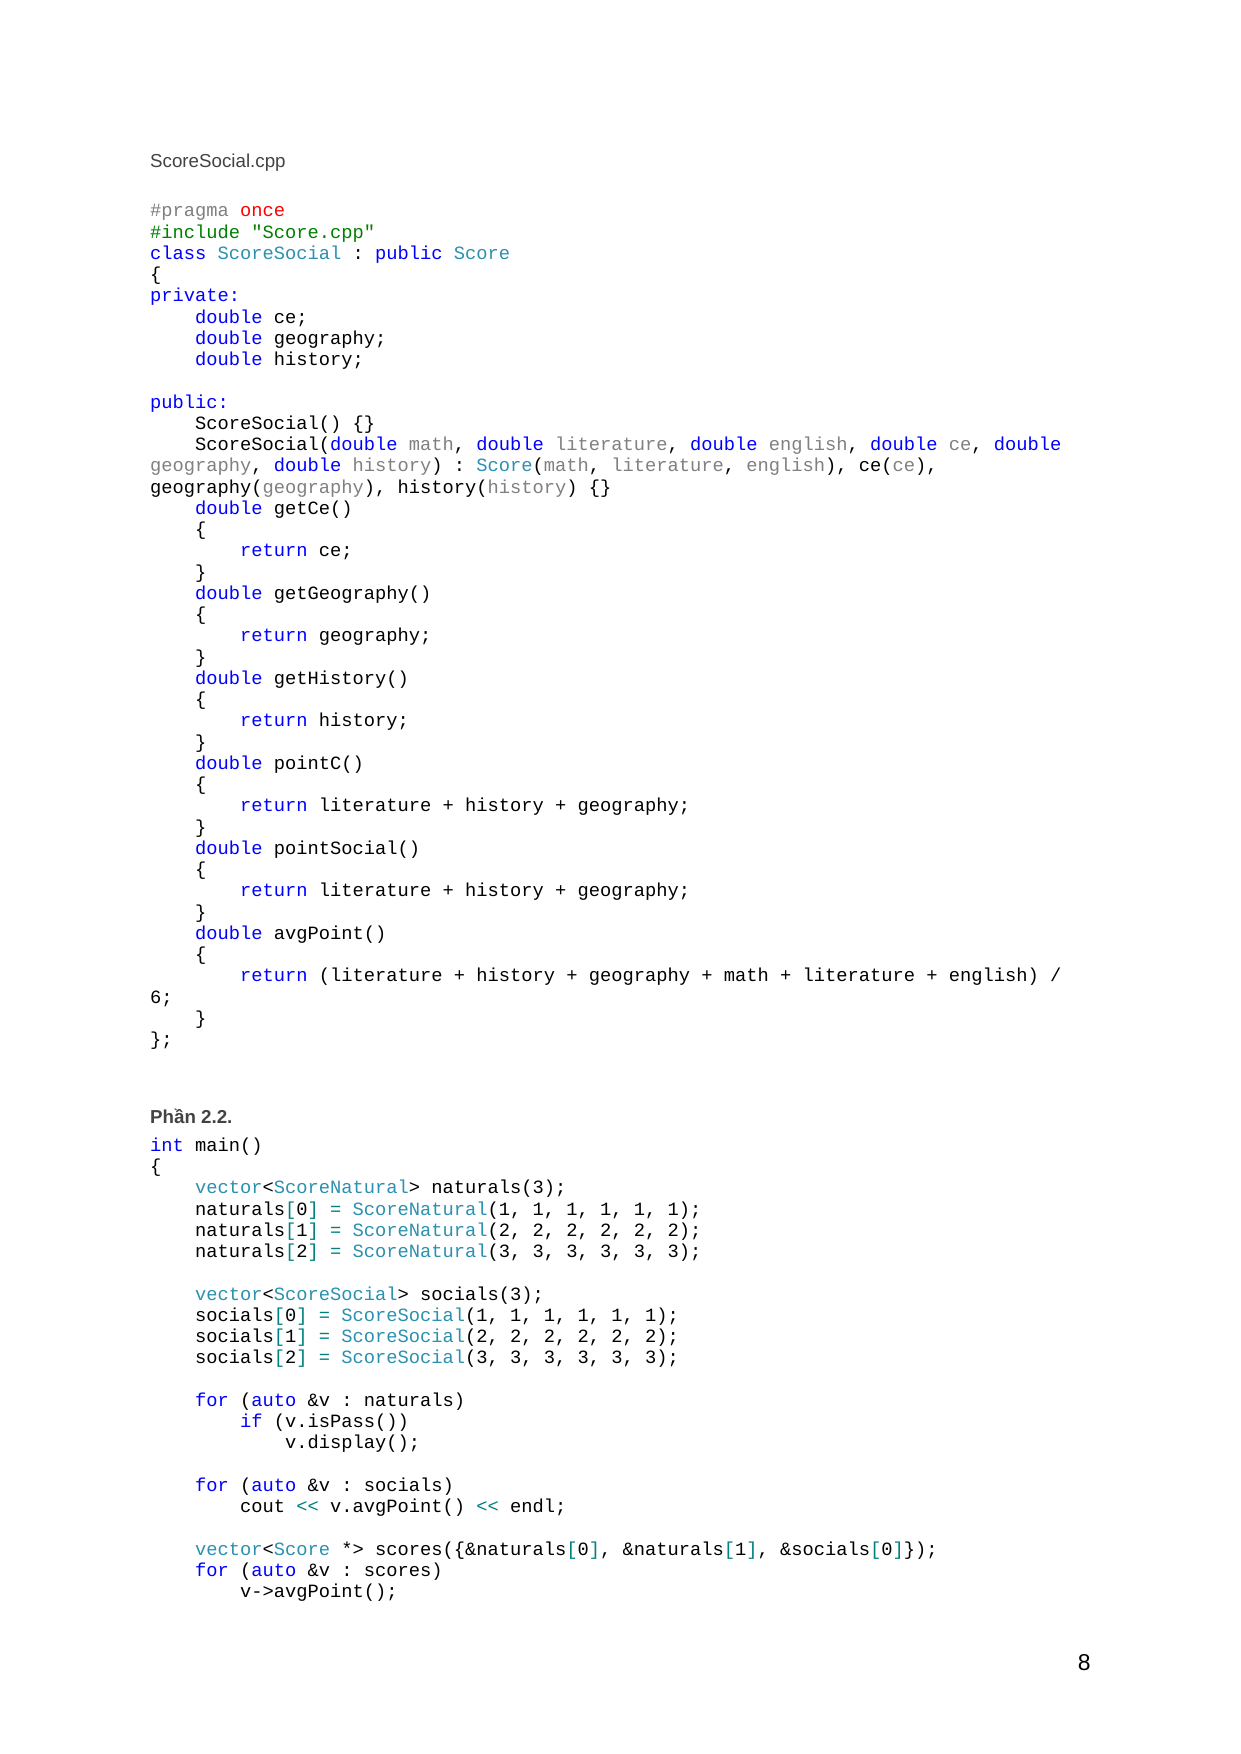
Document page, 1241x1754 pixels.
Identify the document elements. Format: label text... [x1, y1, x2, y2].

text v.display(); [150, 1433, 1090, 1454]
text } [150, 647, 1090, 669]
text if (v.isPass()) [150, 1412, 1090, 1433]
text #pragma once [150, 201, 1090, 222]
subtitle ScoreSocial.cpp [150, 150, 1090, 172]
text { [150, 945, 1090, 966]
text return history; [150, 711, 1090, 732]
text #include "Score.cpp" [150, 222, 1090, 244]
text socials[2] = ScoreSocial(3, 3, 3, 3, 3, 3); [150, 1348, 1090, 1369]
text return geography; [150, 626, 1090, 647]
text { [150, 775, 1090, 796]
subtitle Phần 2.2. [150, 1106, 1090, 1127]
text for (auto &v : socials) [150, 1476, 1090, 1497]
text return literature + history + geography; [150, 796, 1090, 817]
text for (auto &v : naturals) [150, 1391, 1090, 1412]
text double avgPoint() [150, 924, 1090, 945]
text double getGeography() [150, 584, 1090, 605]
text { [150, 605, 1090, 626]
text { [150, 520, 1090, 541]
text public: [150, 392, 1090, 414]
text ScoreSocial(double math, double literature, double english, double ce, double geography, double history) : Score(math, literature, english), ce(ce), geography(geography), history(history) {} [150, 435, 1090, 499]
text { [150, 1157, 1090, 1178]
text v->avgPoint(); [150, 1582, 1090, 1603]
text for (auto &v : scores) [150, 1561, 1090, 1582]
text return (literature + history + geography + math + literature + english) / 6; [150, 966, 1090, 1009]
text vector<ScoreNatural> naturals(3); [150, 1178, 1090, 1199]
text { [150, 265, 1090, 286]
text cout << v.avgPoint() << endl; [150, 1497, 1090, 1518]
text double history; [150, 350, 1090, 371]
text ScoreSocial() {} [150, 414, 1090, 435]
text double ce; [150, 307, 1090, 329]
text double pointC() [150, 754, 1090, 775]
text class ScoreSocial : public Score [150, 244, 1090, 265]
text double geography; [150, 329, 1090, 350]
text socials[0] = ScoreSocial(1, 1, 1, 1, 1, 1); [150, 1306, 1090, 1327]
text vector<Score *> scores({&naturals[0], &naturals[1], &socials[0]}); [150, 1539, 1090, 1561]
text } [150, 817, 1090, 839]
text return literature + history + geography; [150, 881, 1090, 902]
text int main() [150, 1136, 1090, 1157]
text double getHistory() [150, 669, 1090, 690]
text vector<ScoreSocial> socials(3); [150, 1284, 1090, 1306]
text double getCe() [150, 499, 1090, 520]
text } [150, 902, 1090, 924]
text } [150, 732, 1090, 754]
text naturals[0] = ScoreNatural(1, 1, 1, 1, 1, 1); [150, 1199, 1090, 1221]
text { [150, 690, 1090, 711]
text } [150, 1009, 1090, 1030]
text naturals[2] = ScoreNatural(3, 3, 3, 3, 3, 3); [150, 1242, 1090, 1263]
text }; [150, 1030, 1090, 1051]
text socials[1] = ScoreSocial(2, 2, 2, 2, 2, 2); [150, 1327, 1090, 1348]
text double pointSocial() [150, 839, 1090, 860]
text return ce; [150, 541, 1090, 562]
text { [150, 860, 1090, 881]
text private: [150, 286, 1090, 307]
text } [150, 562, 1090, 584]
text naturals[1] = ScoreNatural(2, 2, 2, 2, 2, 2); [150, 1221, 1090, 1242]
